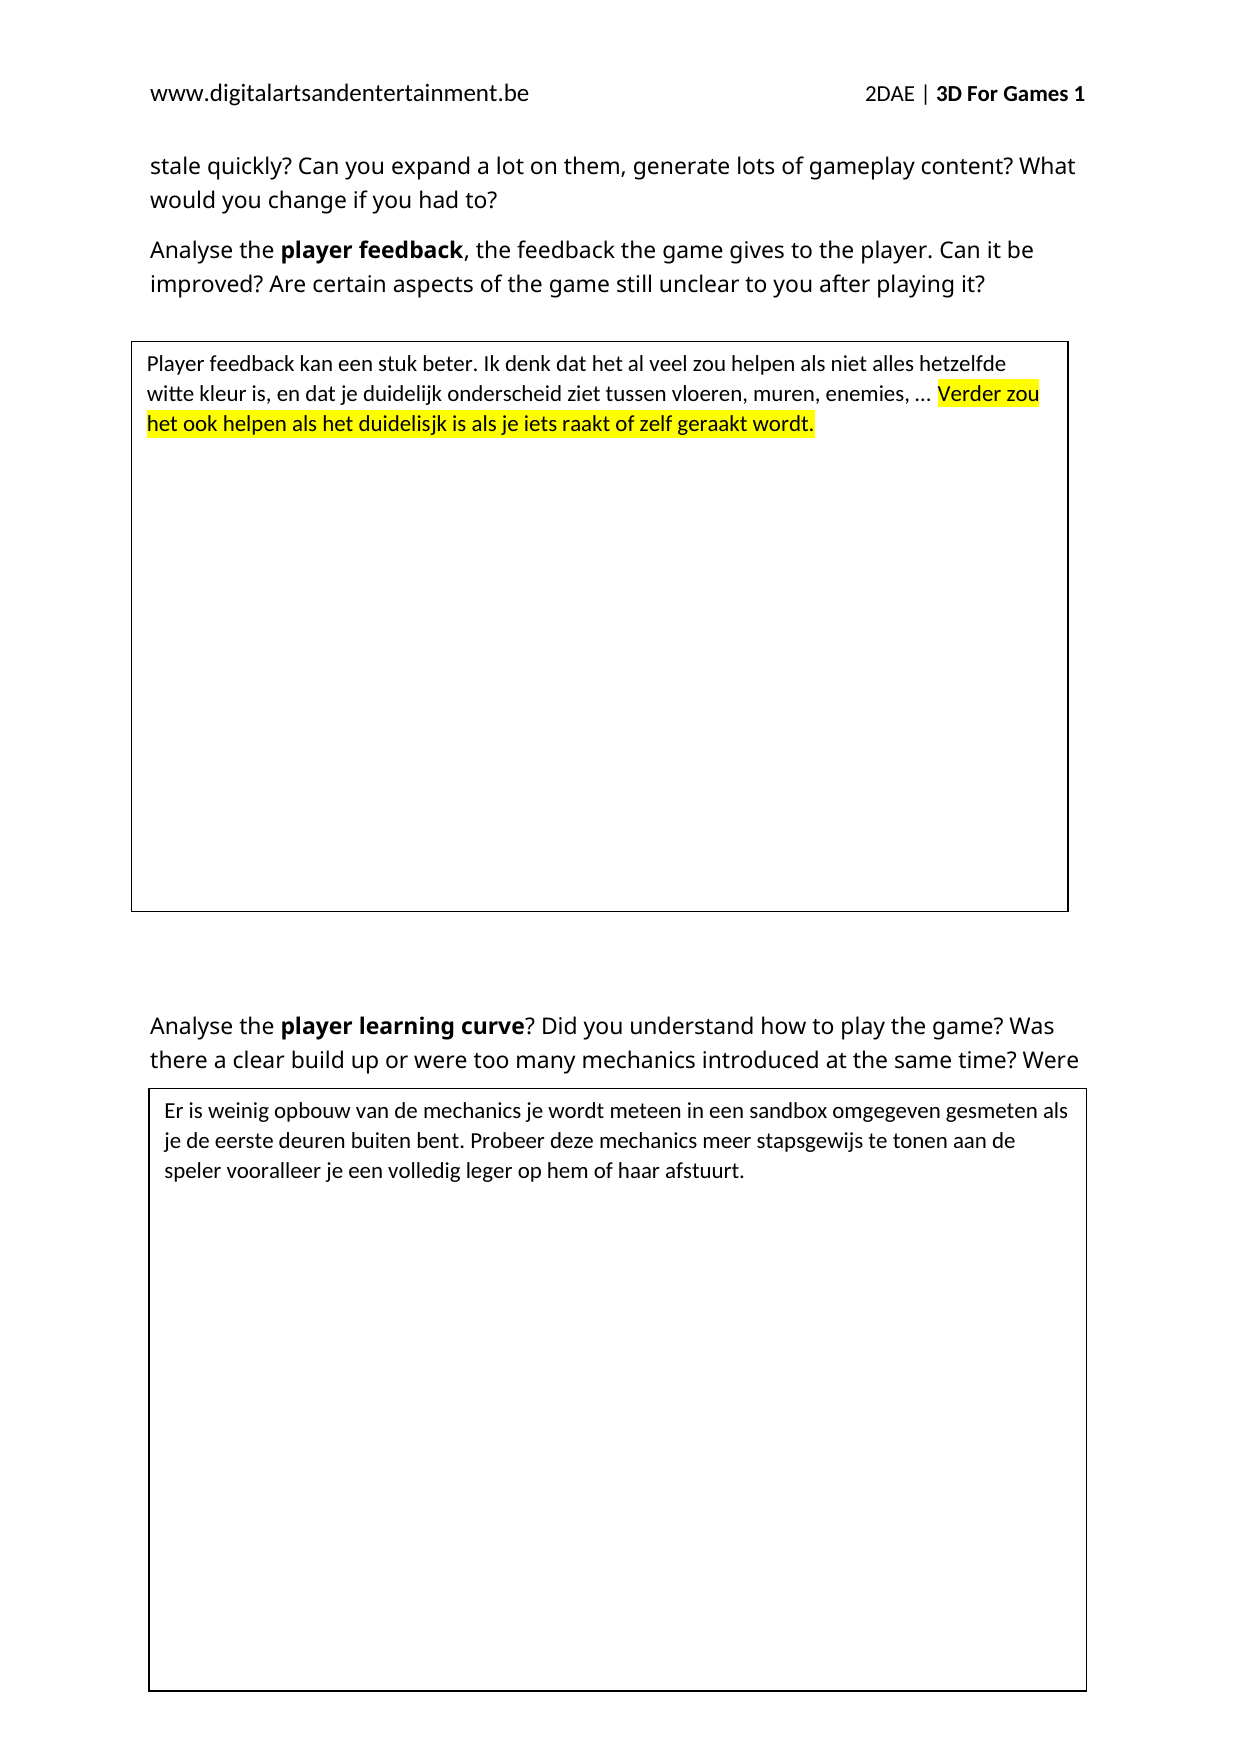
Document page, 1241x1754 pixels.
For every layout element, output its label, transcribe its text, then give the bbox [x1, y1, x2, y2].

text Analyse the player feedback, the feedback the game gives to the player. Can it be improved? Are certain aspects of the game still unclear to you after playing it? [150, 234, 1090, 299]
text Analyse the mechanics. Are they fun? How much gameplay range do they provide as they are currently implemented? Will they stay fun throughout the game or will it get stale quickly? Can you expand a lot on them, generate lots of gameplay content? What would you change if you had to? [150, 150, 1090, 215]
text Analyse the player learning curve? Did you understand how to play the game? Was there a clear build up or were too many mechanics introduced at the same time? Were you in “the flow” or were you bored, anxious, demotivated, …? What would you change if you had to? [150, 318, 1090, 1075]
